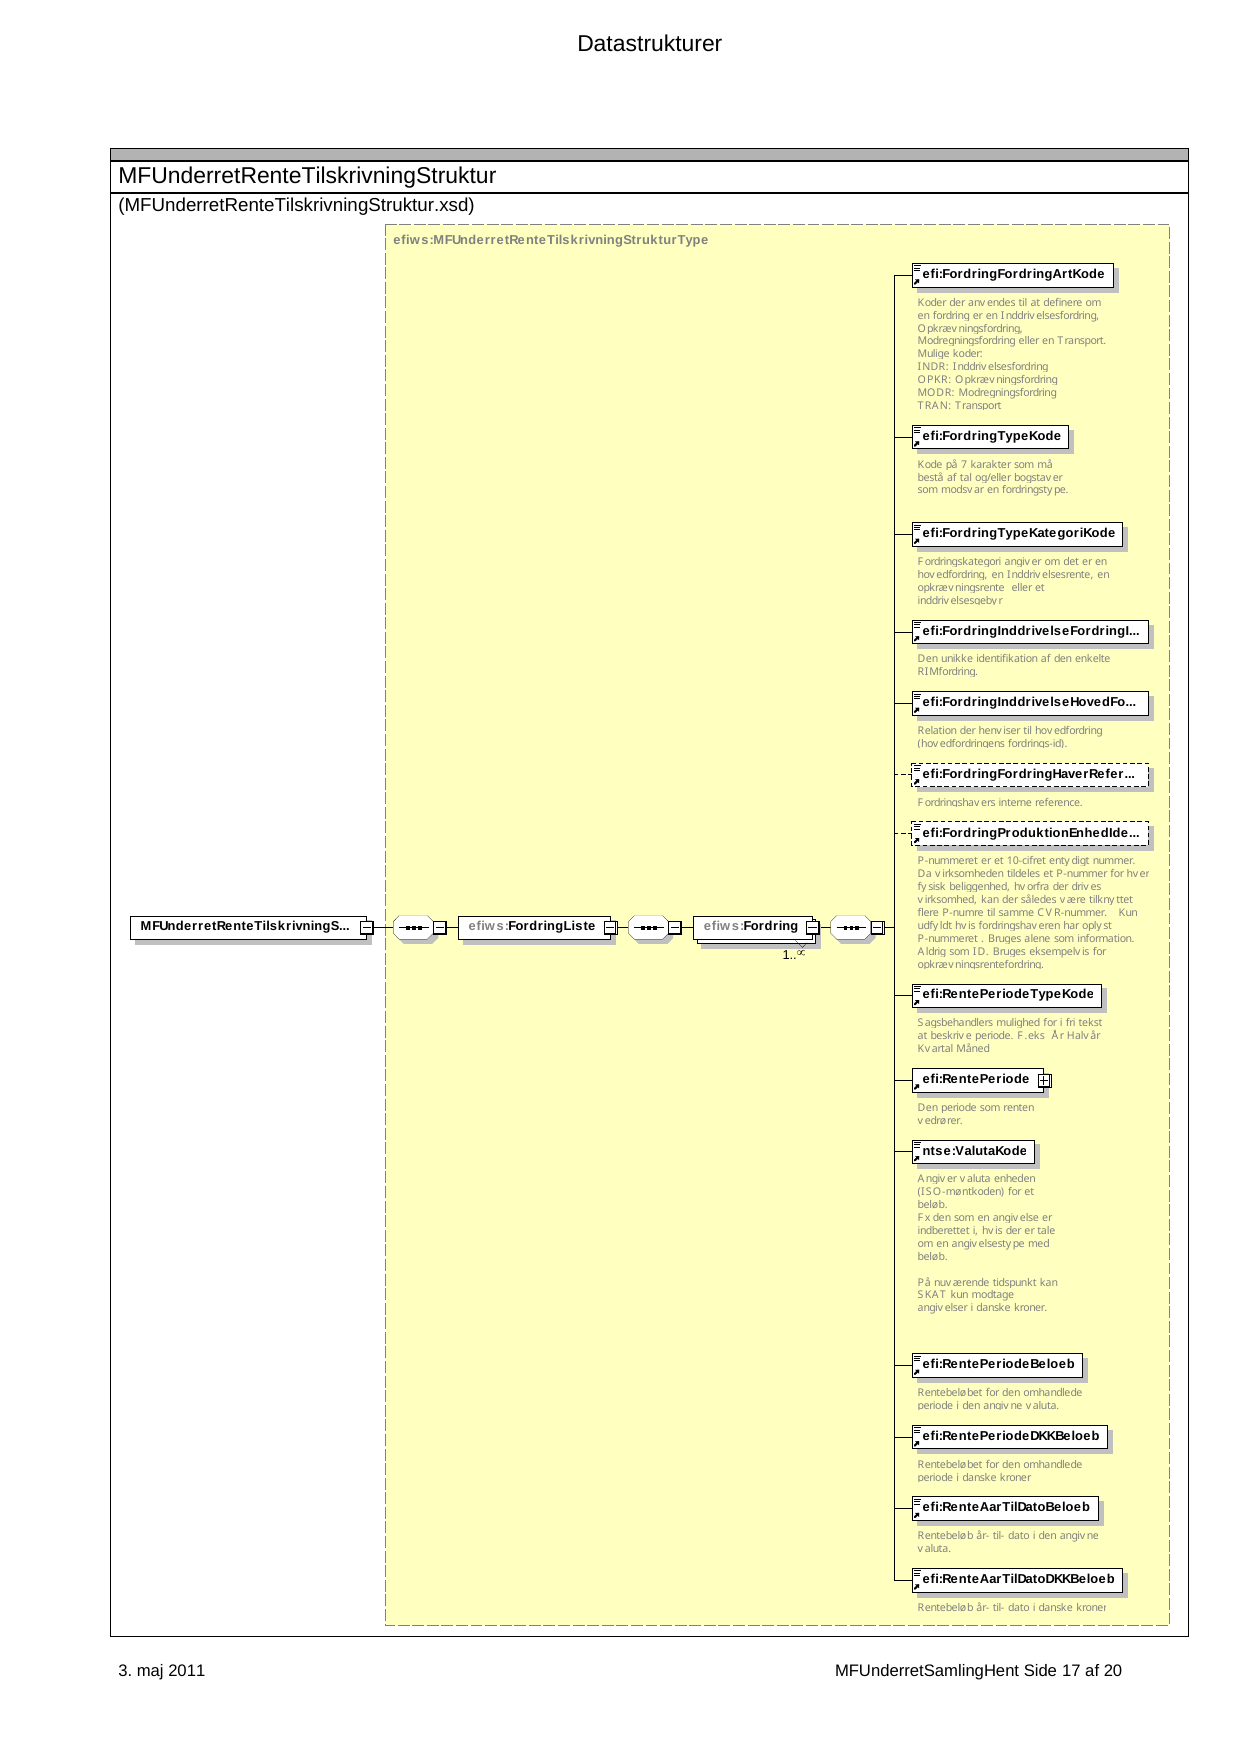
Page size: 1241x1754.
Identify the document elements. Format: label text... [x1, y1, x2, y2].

table_cell MFUnderretRenteTilskrivningStruktur [111, 162, 1188, 192]
table_header [111, 149, 1188, 160]
table_cell (MFUnderretRenteTilskrivningStruktur.xsd) [111, 194, 1188, 1636]
